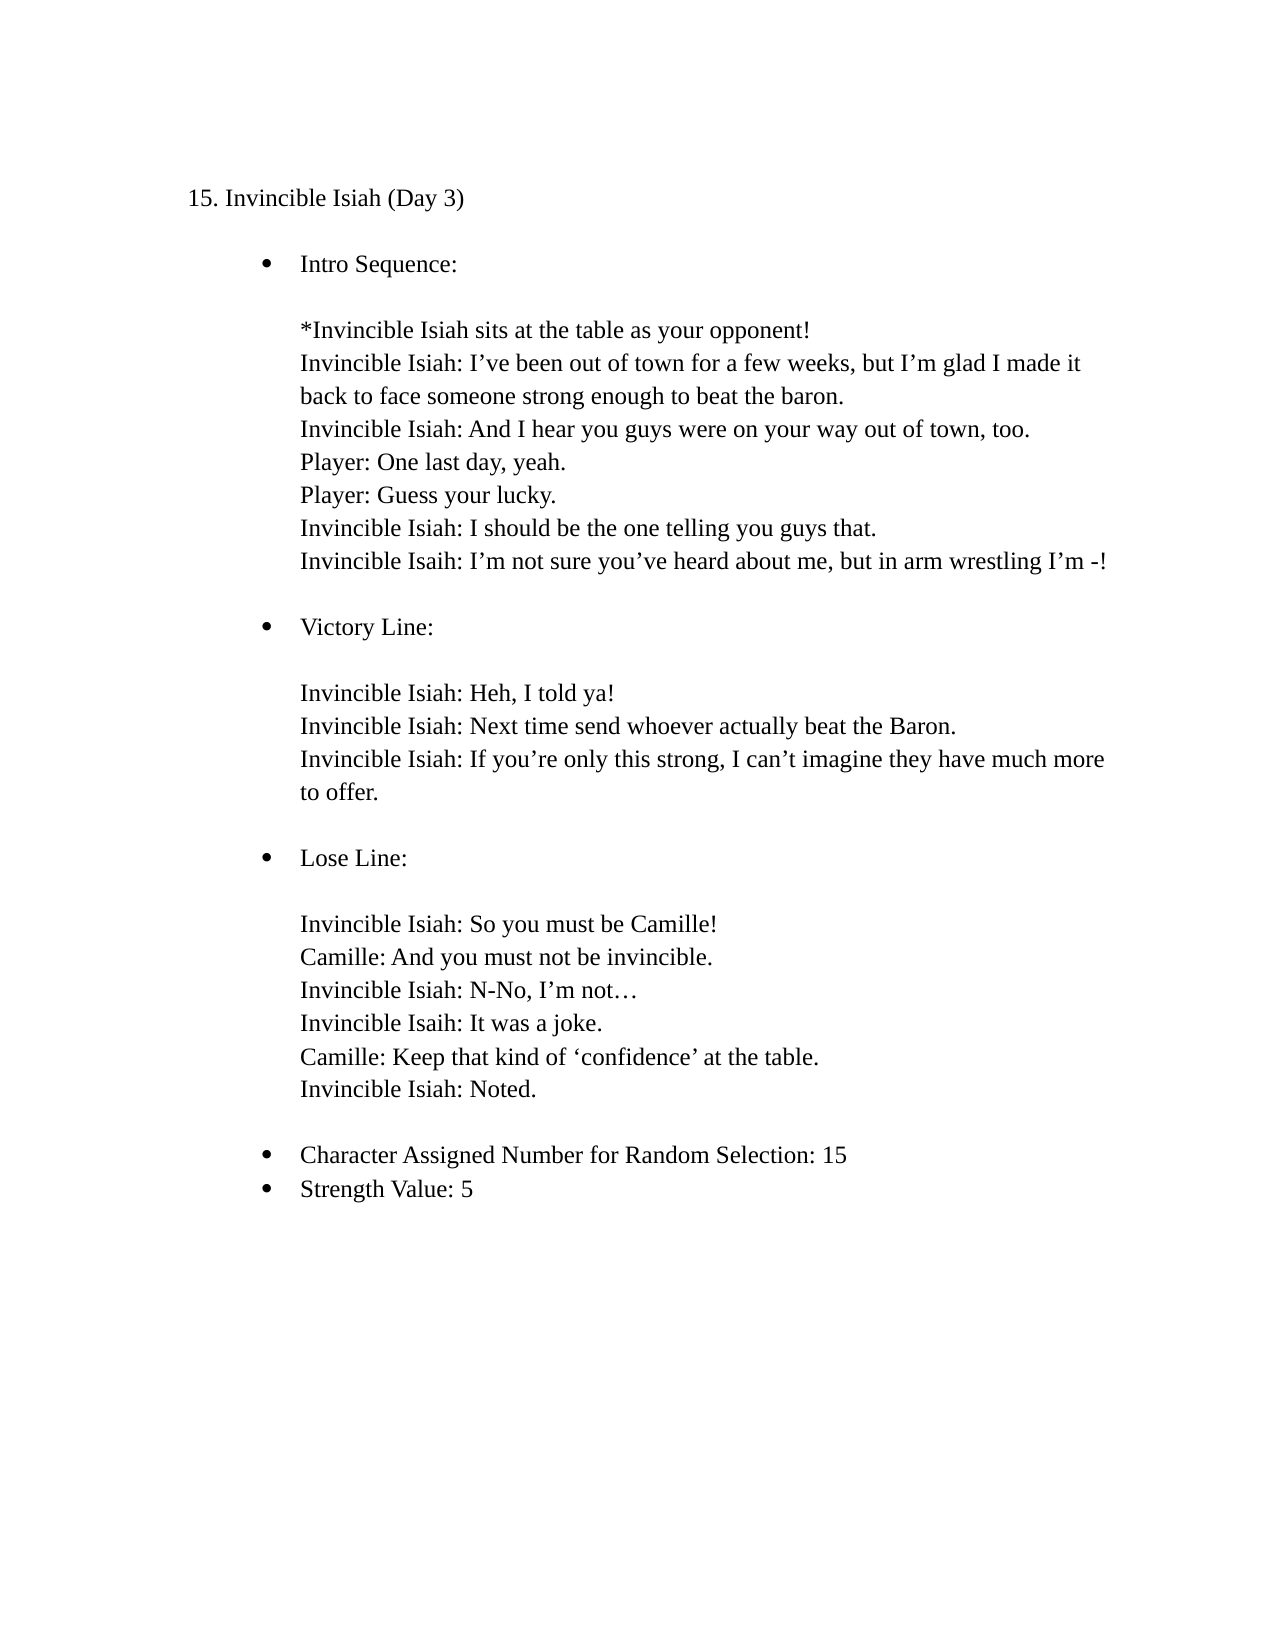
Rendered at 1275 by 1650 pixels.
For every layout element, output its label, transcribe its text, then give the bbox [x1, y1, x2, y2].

list Character Assigned Number for Random Selection: 15 [262, 1141, 1125, 1169]
list Invincible Isiah: If you’re only this strong, I can’t imagine they have much more to offer. [300, 744, 1125, 806]
list Victory Line: [262, 612, 1125, 641]
list Invincible Isiah: N-No, I’m not… [300, 976, 1125, 1004]
list Lose Line: [262, 843, 1125, 872]
list Invincible Isiah: Noted. [300, 1074, 1125, 1103]
list Invincible Isiah: Heh, I told ya! [300, 678, 1125, 707]
list Invincible Isiah (Day 3) [187, 183, 1125, 212]
list Camille: Keep that kind of ‘confidence’ at the table. [300, 1042, 1125, 1070]
list Invincible Isaih: It was a joke. [300, 1008, 1125, 1037]
list Intro Sequence: [262, 249, 1125, 278]
list Invincible Isaih: I’m not sure you’ve heard about me, but in arm wrestling I’m -! [300, 546, 1125, 575]
list *Invincible Isiah sits at the table as your opponent! [300, 315, 1125, 344]
list Camille: And you must not be invincible. [300, 942, 1125, 971]
list Invincible Isiah: I should be the one telling you guys that. [300, 513, 1125, 542]
list Strength Value: 5 [262, 1174, 1125, 1202]
list Invincible Isiah: Next time send whoever actually beat the Baron. [300, 711, 1125, 740]
list Invincible Isiah: So you must be Camille! [300, 909, 1125, 938]
list Player: One last day, yeah. [300, 447, 1125, 476]
list Player: Guess your lucky. [300, 480, 1125, 509]
list Invincible Isiah: And I hear you guys were on your way out of town, too. [300, 414, 1125, 443]
list Invincible Isiah: I’ve been out of town for a few weeks, but I’m glad I made it back to face someone strong enough to beat the baron. [300, 348, 1125, 410]
